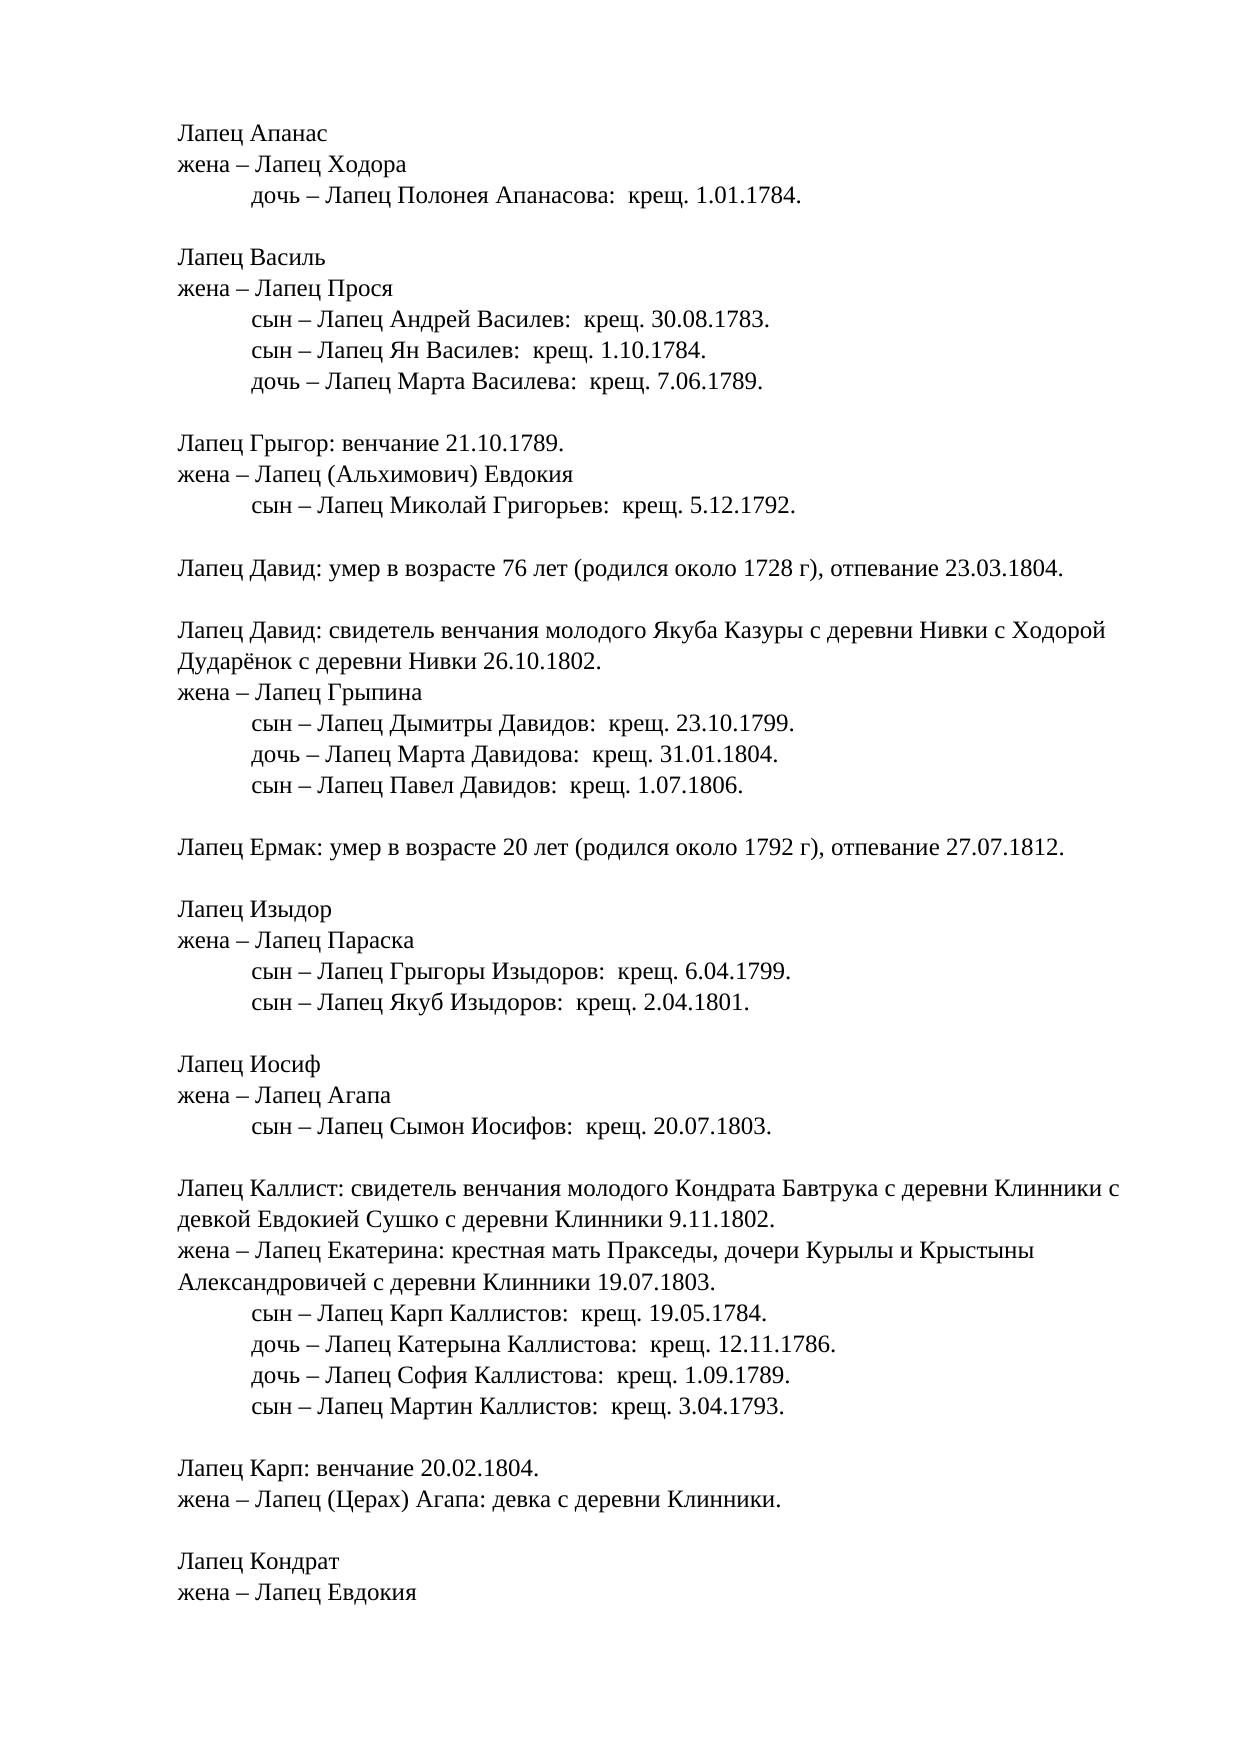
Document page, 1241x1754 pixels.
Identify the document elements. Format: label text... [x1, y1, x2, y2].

text жена – Лапец Екатерина: крестная мать Пракседы, дочери Курылы и Крыстыны Александровичей с деревни Клинники 19.07.1803. [177, 1236, 1152, 1295]
text Лапец Апанас [177, 118, 1152, 147]
text Лапец Карп: венчание 20.02.1804. [177, 1453, 1152, 1482]
text дочь – Лапец София Каллистова: крещ. 1.09.1789. [177, 1360, 1152, 1388]
text Лапец Иосиф [177, 1049, 1152, 1078]
text сын – Лапец Мартин Каллистов: крещ. 3.04.1793. [177, 1391, 1152, 1419]
text жена – Лапец Ходора [177, 149, 1152, 178]
text сын – Лапец Павел Давидов: крещ. 1.07.1806. [177, 770, 1152, 799]
text дочь – Лапец Катерына Каллистова: крещ. 12.11.1786. [177, 1329, 1152, 1357]
text жена – Лапец Евдокия [177, 1577, 1152, 1606]
text сын – Лапец Грыгоры Изыдоров: крещ. 6.04.1799. [177, 956, 1152, 985]
text сын – Лапец Сымон Иосифов: крещ. 20.07.1803. [177, 1111, 1152, 1140]
text жена – Лапец Прося [177, 273, 1152, 302]
text жена – Лапец Грыпина [177, 677, 1152, 706]
text сын – Лапец Дымитры Давидов: крещ. 23.10.1799. [177, 708, 1152, 737]
text сын – Лапец Ян Василев: крещ. 1.10.1784. [177, 335, 1152, 364]
text жена – Лапец (Альхимович) Евдокия [177, 459, 1152, 488]
text жена – Лапец Параска [177, 925, 1152, 954]
text дочь – Лапец Марта Давидова: крещ. 31.01.1804. [177, 739, 1152, 768]
text дочь – Лапец Полонея Апанасова: крещ. 1.01.1784. [177, 180, 1152, 209]
text Лапец Василь [177, 242, 1152, 271]
text Лапец Грыгор: венчание 21.10.1789. [177, 428, 1152, 457]
text сын – Лапец Карп Каллистов: крещ. 19.05.1784. [177, 1298, 1152, 1326]
text Лапец Давид: свидетель венчания молодого Якуба Казуры с деревни Нивки с Ходорой Дударёнок с деревни Нивки 26.10.1802. [177, 615, 1152, 674]
text дочь – Лапец Марта Василева: крещ. 7.06.1789. [177, 366, 1152, 395]
text жена – Лапец Агапа [177, 1080, 1152, 1109]
text Лапец Изыдор [177, 894, 1152, 923]
text жена – Лапец (Церах) Агапа: девка с деревни Клинники. [177, 1484, 1152, 1513]
text Лапец Каллист: свидетель венчания молодого Кондрата Бавтрука с деревни Клинники с девкой Евдокией Сушко с деревни Клинники 9.11.1802. [177, 1173, 1152, 1233]
text сын – Лапец Миколай Григорьев: крещ. 5.12.1792. [177, 491, 1152, 519]
text сын – Лапец Якуб Изыдоров: крещ. 2.04.1801. [177, 987, 1152, 1016]
text Лапец Ермак: умер в возрасте 20 лет (родился около 1792 г), отпевание 27.07.1812. [177, 832, 1152, 861]
text Лапец Кондрат [177, 1546, 1152, 1575]
text Лапец Давид: умер в возрасте 76 лет (родился около 1728 г), отпевание 23.03.1804. [177, 553, 1152, 581]
text сын – Лапец Андрей Василев: крещ. 30.08.1783. [177, 304, 1152, 333]
